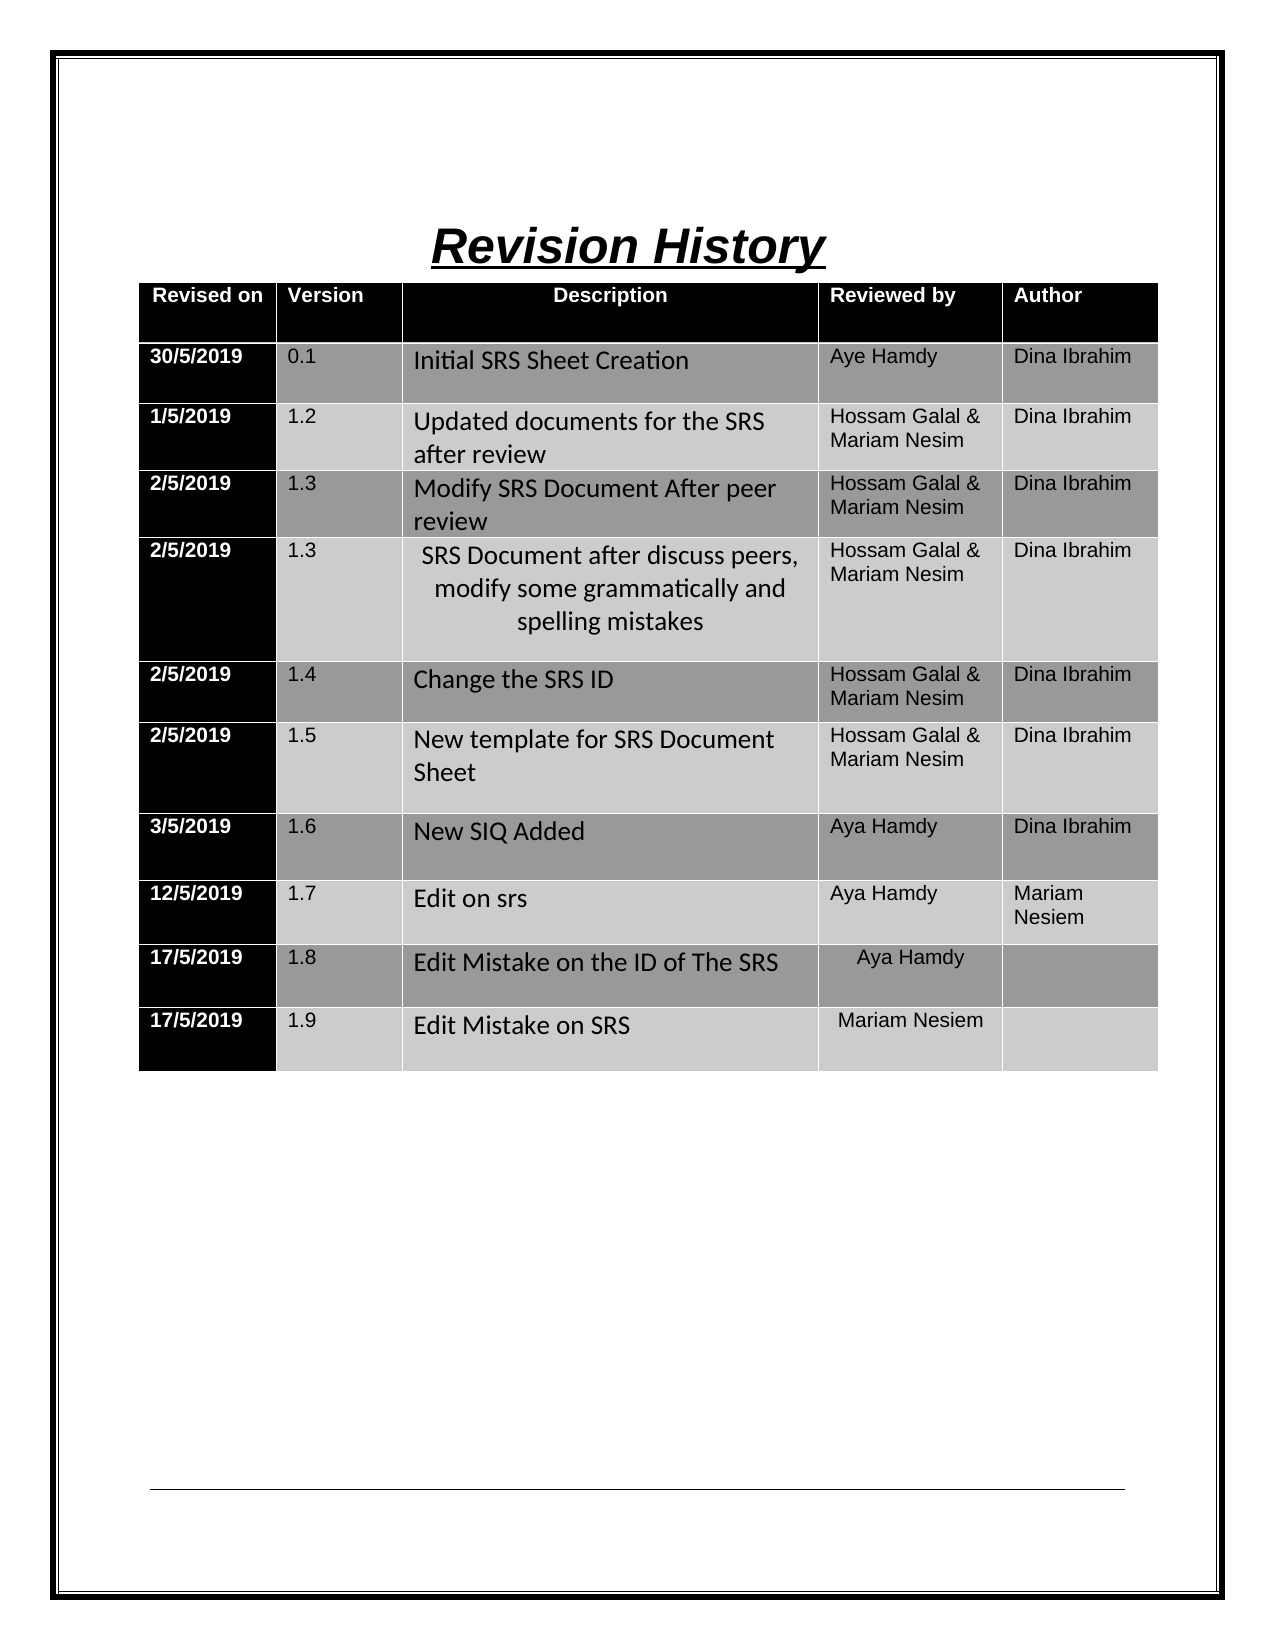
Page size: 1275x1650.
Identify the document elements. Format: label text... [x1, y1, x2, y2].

table_header Version [277, 283, 402, 342]
table_cell SRS Document after discuss peers, modify some grammatically and spelling mistakes [403, 538, 818, 661]
table_cell Edit on srs [403, 881, 818, 944]
table_cell 2/5/2019 [139, 723, 276, 813]
table_cell Hossam Galal & Mariam Nesim [819, 723, 1002, 813]
table_cell Updated documents for the SRS after review [403, 404, 818, 470]
table_cell Dina Ibrahim [1003, 538, 1158, 661]
table_header Author [1003, 283, 1158, 342]
table_cell Hossam Galal & Mariam Nesim [819, 538, 1002, 661]
table_cell 1.8 [277, 945, 402, 1007]
table_cell 0.1 [277, 344, 402, 403]
table_cell New SIQ Added [403, 814, 818, 880]
table_header Reviewed by [819, 283, 1002, 342]
table_cell 2/5/2019 [139, 662, 276, 722]
table_cell 3/5/2019 [139, 814, 276, 880]
table_cell 1.6 [277, 814, 402, 880]
table_cell Dina Ibrahim [1003, 814, 1158, 880]
table_cell 30/5/2019 [139, 344, 276, 403]
table_cell 1.4 [277, 662, 402, 722]
table_cell 1.5 [277, 723, 402, 813]
text Revision History [131, 216, 1125, 273]
table_cell Dina Ibrahim [1003, 723, 1158, 813]
table_cell Dina Ibrahim [1003, 471, 1158, 537]
table_cell Hossam Galal & Mariam Nesim [819, 404, 1002, 470]
table_cell 1.9 [277, 1008, 402, 1071]
table_cell Aye Hamdy [819, 344, 1002, 403]
table_cell Hossam Galal & Mariam Nesim [819, 471, 1002, 537]
table_cell 2/5/2019 [139, 471, 276, 537]
table_cell 17/5/2019 [139, 945, 276, 1007]
table_cell Edit Mistake on the ID of The SRS [403, 945, 818, 1007]
table_cell Dina Ibrahim [1003, 344, 1158, 403]
table_cell 17/5/2019 [139, 1008, 276, 1071]
table_cell Dina Ibrahim [1003, 404, 1158, 470]
table_cell Hossam Galal & Mariam Nesim [819, 662, 1002, 722]
table_cell [1003, 945, 1158, 1007]
table_cell Aya Hamdy [819, 945, 1002, 1007]
table_cell Edit Mistake on SRS [403, 1008, 818, 1071]
table_cell 12/5/2019 [139, 881, 276, 944]
table_cell [1003, 1008, 1158, 1071]
table_cell Change the SRS ID [403, 662, 818, 722]
table_header Revised on [139, 283, 276, 342]
table_cell Aya Hamdy [819, 814, 1002, 880]
table_cell Mariam Nesiem [819, 1008, 1002, 1071]
table_cell Initial SRS Sheet Creation [403, 344, 818, 403]
table_cell 1/5/2019 [139, 404, 276, 470]
table_header Description [403, 283, 818, 342]
table_cell 1.3 [277, 471, 402, 537]
table_cell 1.3 [277, 538, 402, 661]
table_cell 2/5/2019 [139, 538, 276, 661]
table_cell New template for SRS Document Sheet [403, 723, 818, 813]
table_cell Dina Ibrahim [1003, 662, 1158, 722]
table_cell Mariam Nesiem [1003, 881, 1158, 944]
table_cell Modify SRS Document After peer review [403, 471, 818, 537]
table_cell 1.2 [277, 404, 402, 470]
table_cell 1.7 [277, 881, 402, 944]
table_cell Aya Hamdy [819, 881, 1002, 944]
